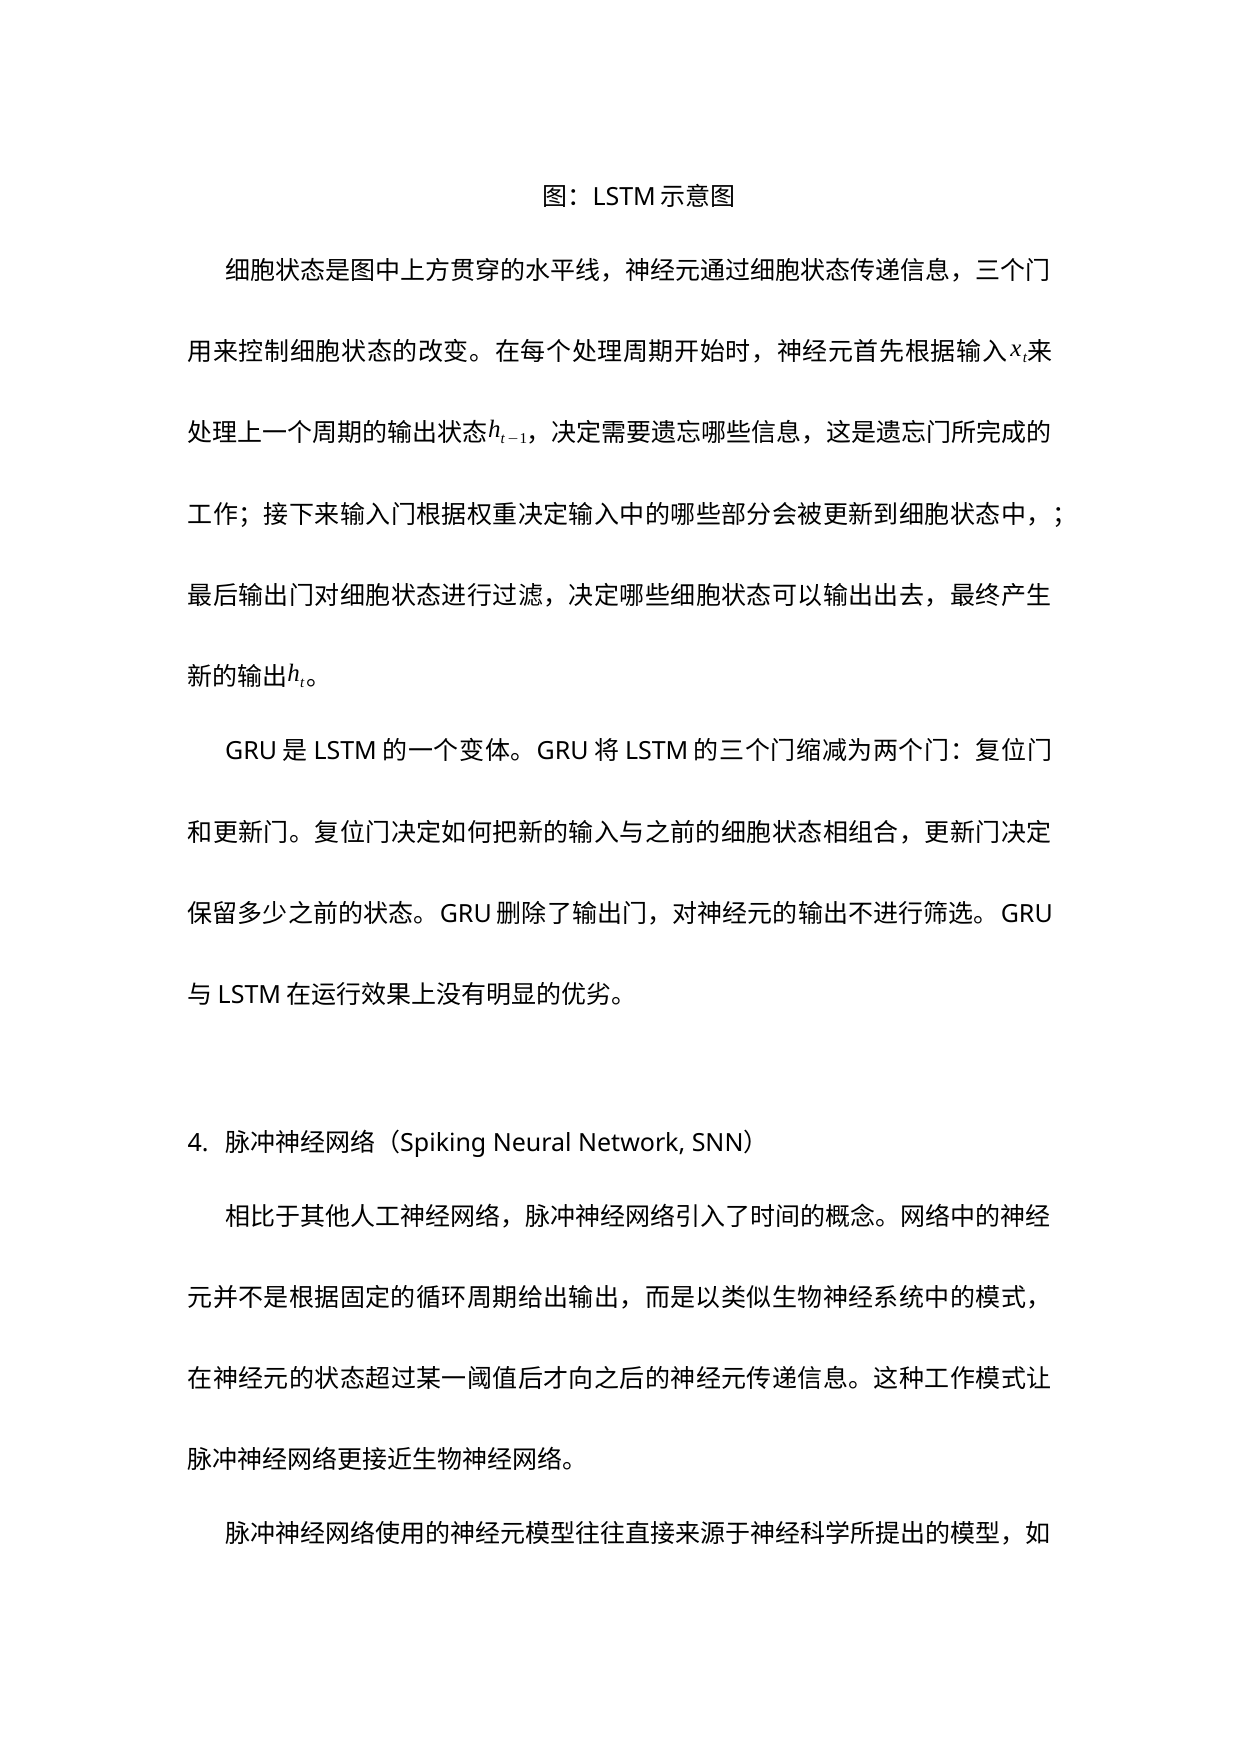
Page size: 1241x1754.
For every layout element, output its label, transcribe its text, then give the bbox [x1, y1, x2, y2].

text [187, 1499, 1053, 1564]
list 图：LSTM示意图 [225, 162, 1053, 227]
text 相比于其他人工神经网络，脉冲神经网络引入了时间的概念。网络中的神经元并不是根据固定的循环周期给出输出，而是以类似生物神经系统中的模式，在神经元的状态超过某一阈值后才向之后的神经元传递信息。这种工作模式让脉冲神经网络更接近生物神经网络。 [187, 1182, 1053, 1490]
text GRU是LSTM的一个变体。GRU将LSTM的三个门缩减为两个门：复位门和更新门。复位门决定如何把新的输入与之前的细胞状态相组合，更新门决定保留多少之前的状态。GRU删除了输出门，对神经元的输出不进行筛选。GRU与LSTM在运行效果上没有明显的优劣。 [187, 716, 1053, 1025]
list 脉冲神经网络（Spiking Neural Network, SNN） [187, 1108, 1053, 1173]
text 细胞状态是图中上方贯穿的水平线，神经元通过细胞状态传递信息，三个门用来控制细胞状态的改变。在每个处理周期开始时，神经元首先根据输入来处理上一个周期的输出状态，决定需要遗忘哪些信息，这是遗忘门所完成的工作；接下来输入门根据权重决定输入中的哪些部分会被更新到细胞状态中，；最后输出门对细胞状态进行过滤，决定哪些细胞状态可以输出出去，最终产生新的输出。 [187, 236, 1053, 707]
